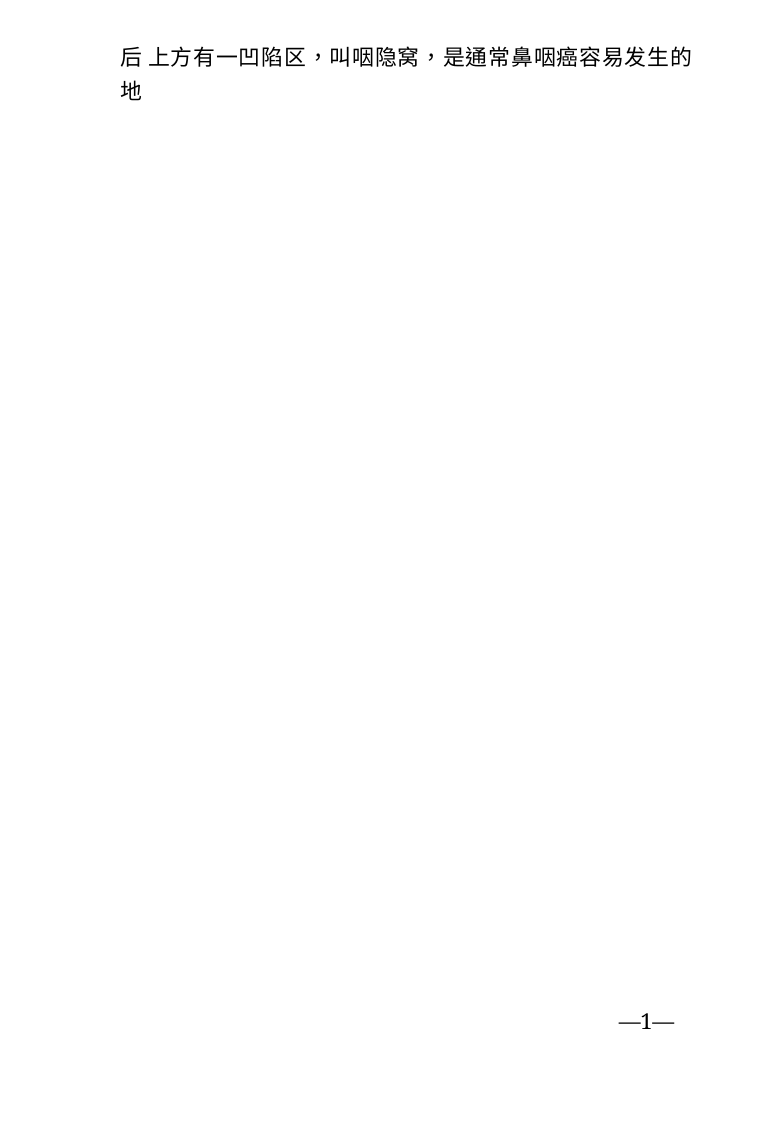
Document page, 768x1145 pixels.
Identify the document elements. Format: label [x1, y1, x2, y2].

text [120, 42, 693, 105]
